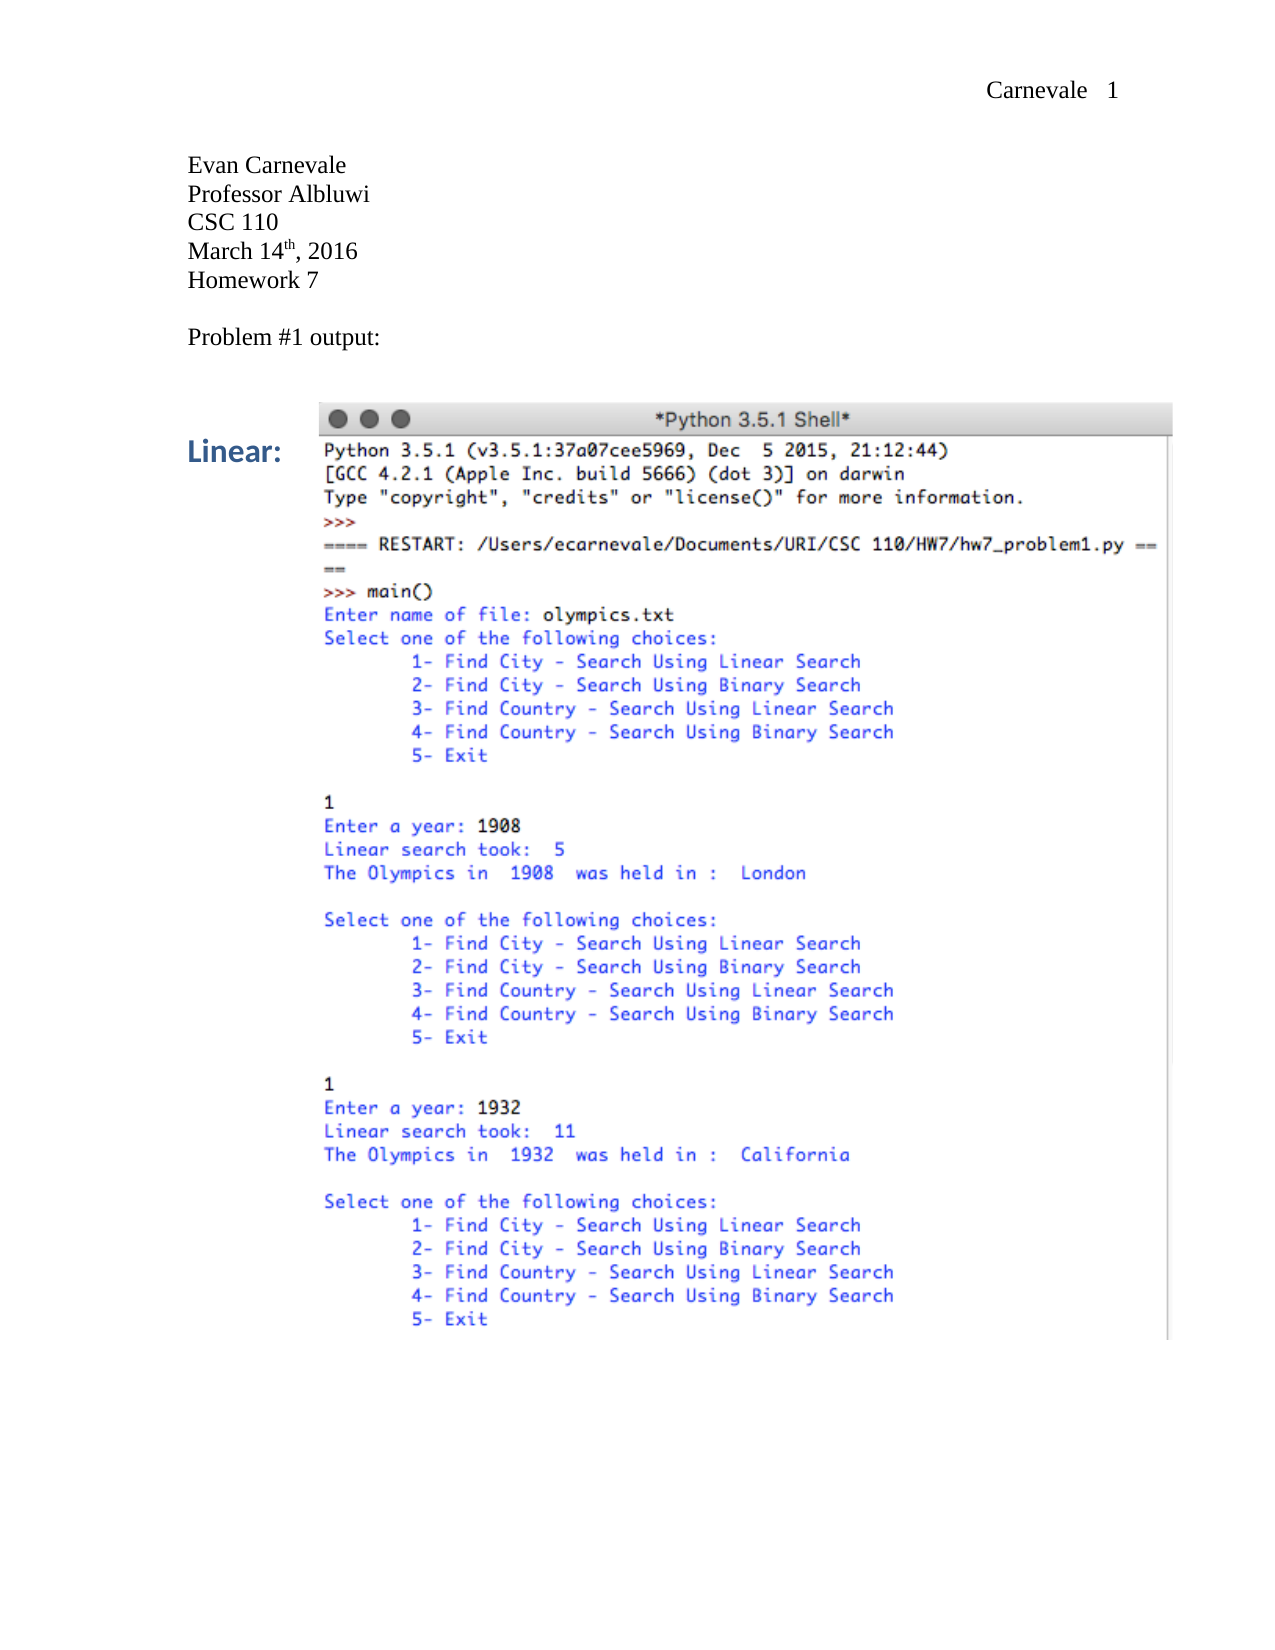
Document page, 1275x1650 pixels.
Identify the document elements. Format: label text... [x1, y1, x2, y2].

text March 14th, 2016 [187, 236, 1087, 265]
text CSC 110 [187, 207, 1087, 236]
text Homework 7 [187, 265, 1087, 294]
text Evan Carnevale [187, 150, 1087, 179]
text Problem #1 output: [187, 322, 1087, 351]
text Professor Albluwi [187, 179, 1087, 207]
picture [318, 402, 1173, 1341]
subtitle Linear: [187, 430, 318, 471]
